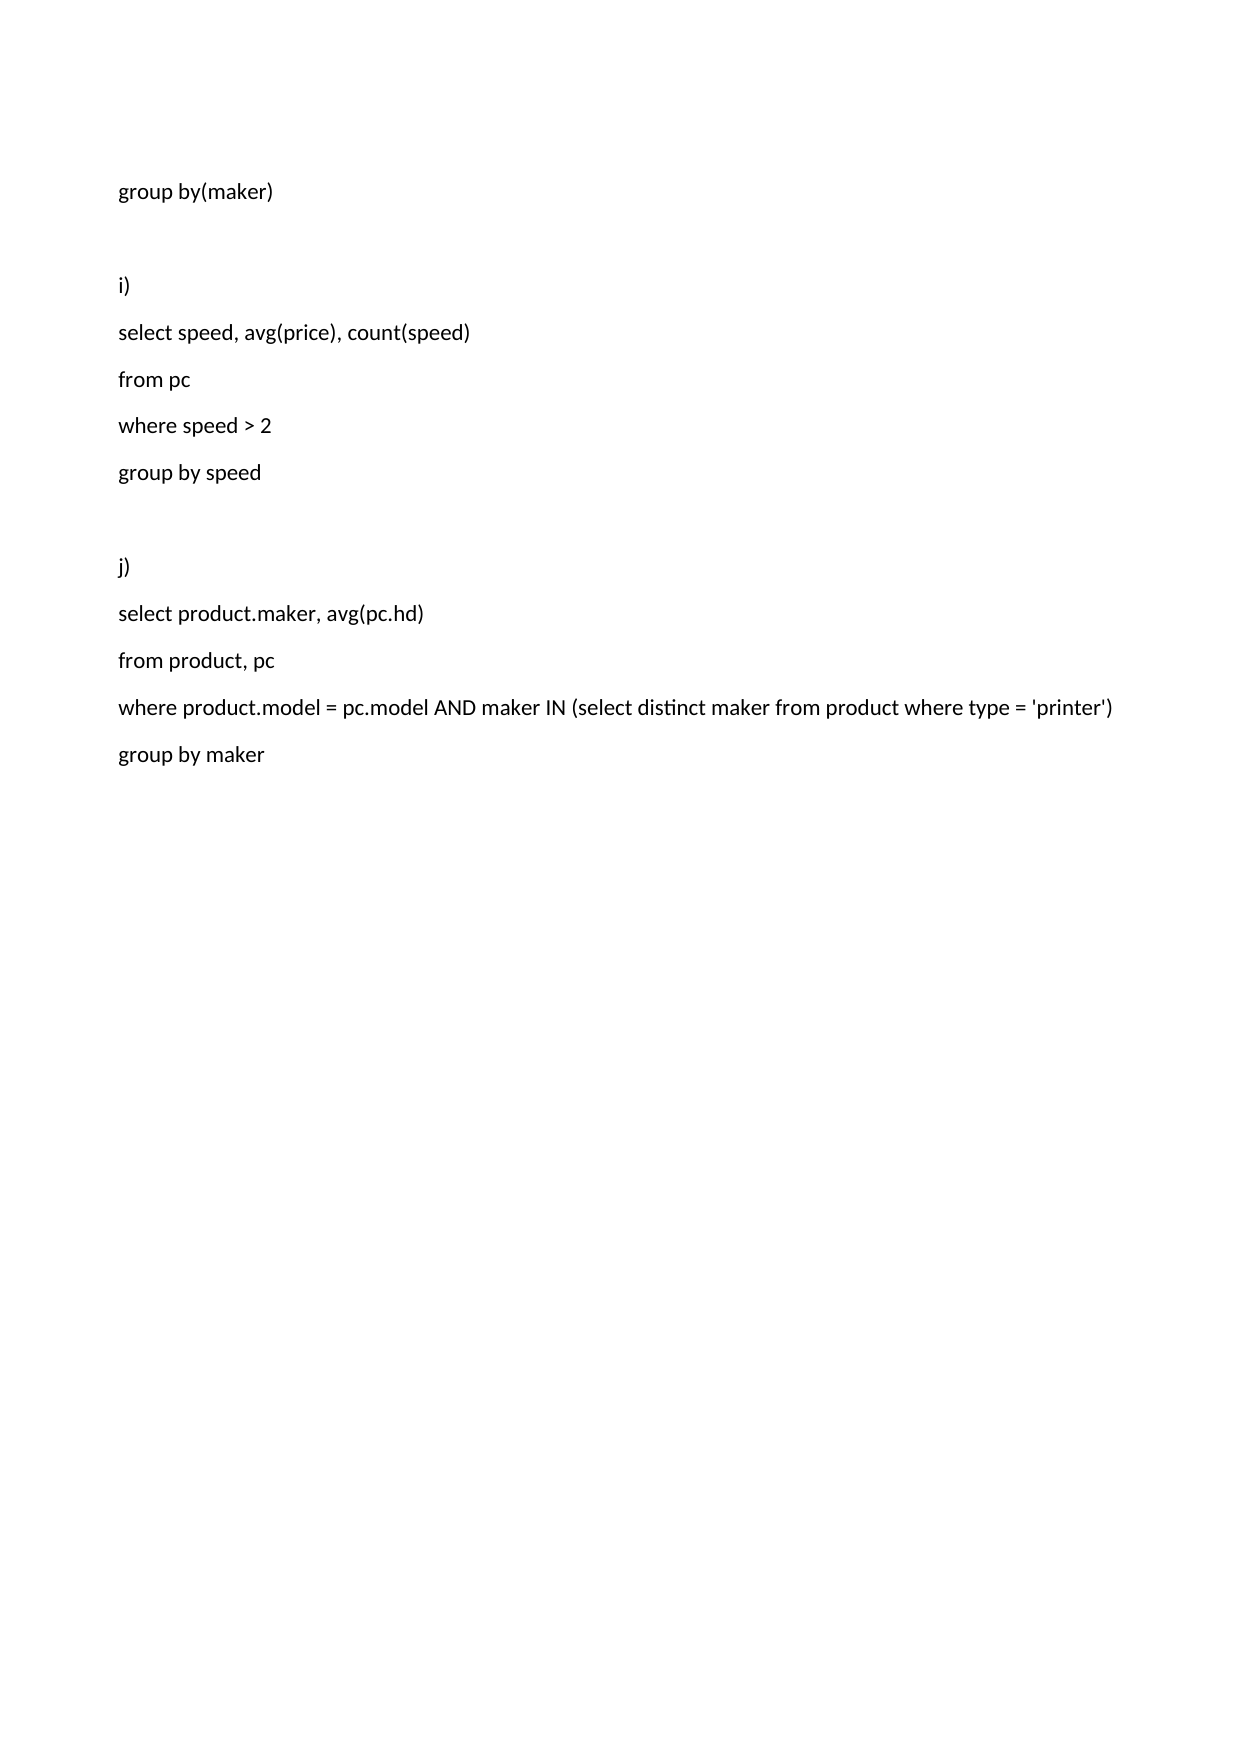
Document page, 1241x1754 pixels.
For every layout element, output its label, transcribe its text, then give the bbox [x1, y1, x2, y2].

text from pc [118, 365, 1122, 393]
text where speed > 2 [118, 412, 1122, 439]
text select speed, avg(price), count(speed) [118, 318, 1122, 346]
text j) [118, 552, 1122, 580]
text select product.maker, avg(pc.hd) [118, 599, 1122, 627]
text i) [118, 271, 1122, 299]
text where product.model = pc.model AND maker IN (select distinct maker from product where type = 'printer') [118, 693, 1122, 721]
text group by(maker) [118, 177, 1122, 205]
text from product, pc [118, 646, 1122, 674]
text group by speed [118, 458, 1122, 486]
text group by maker [118, 740, 1122, 768]
